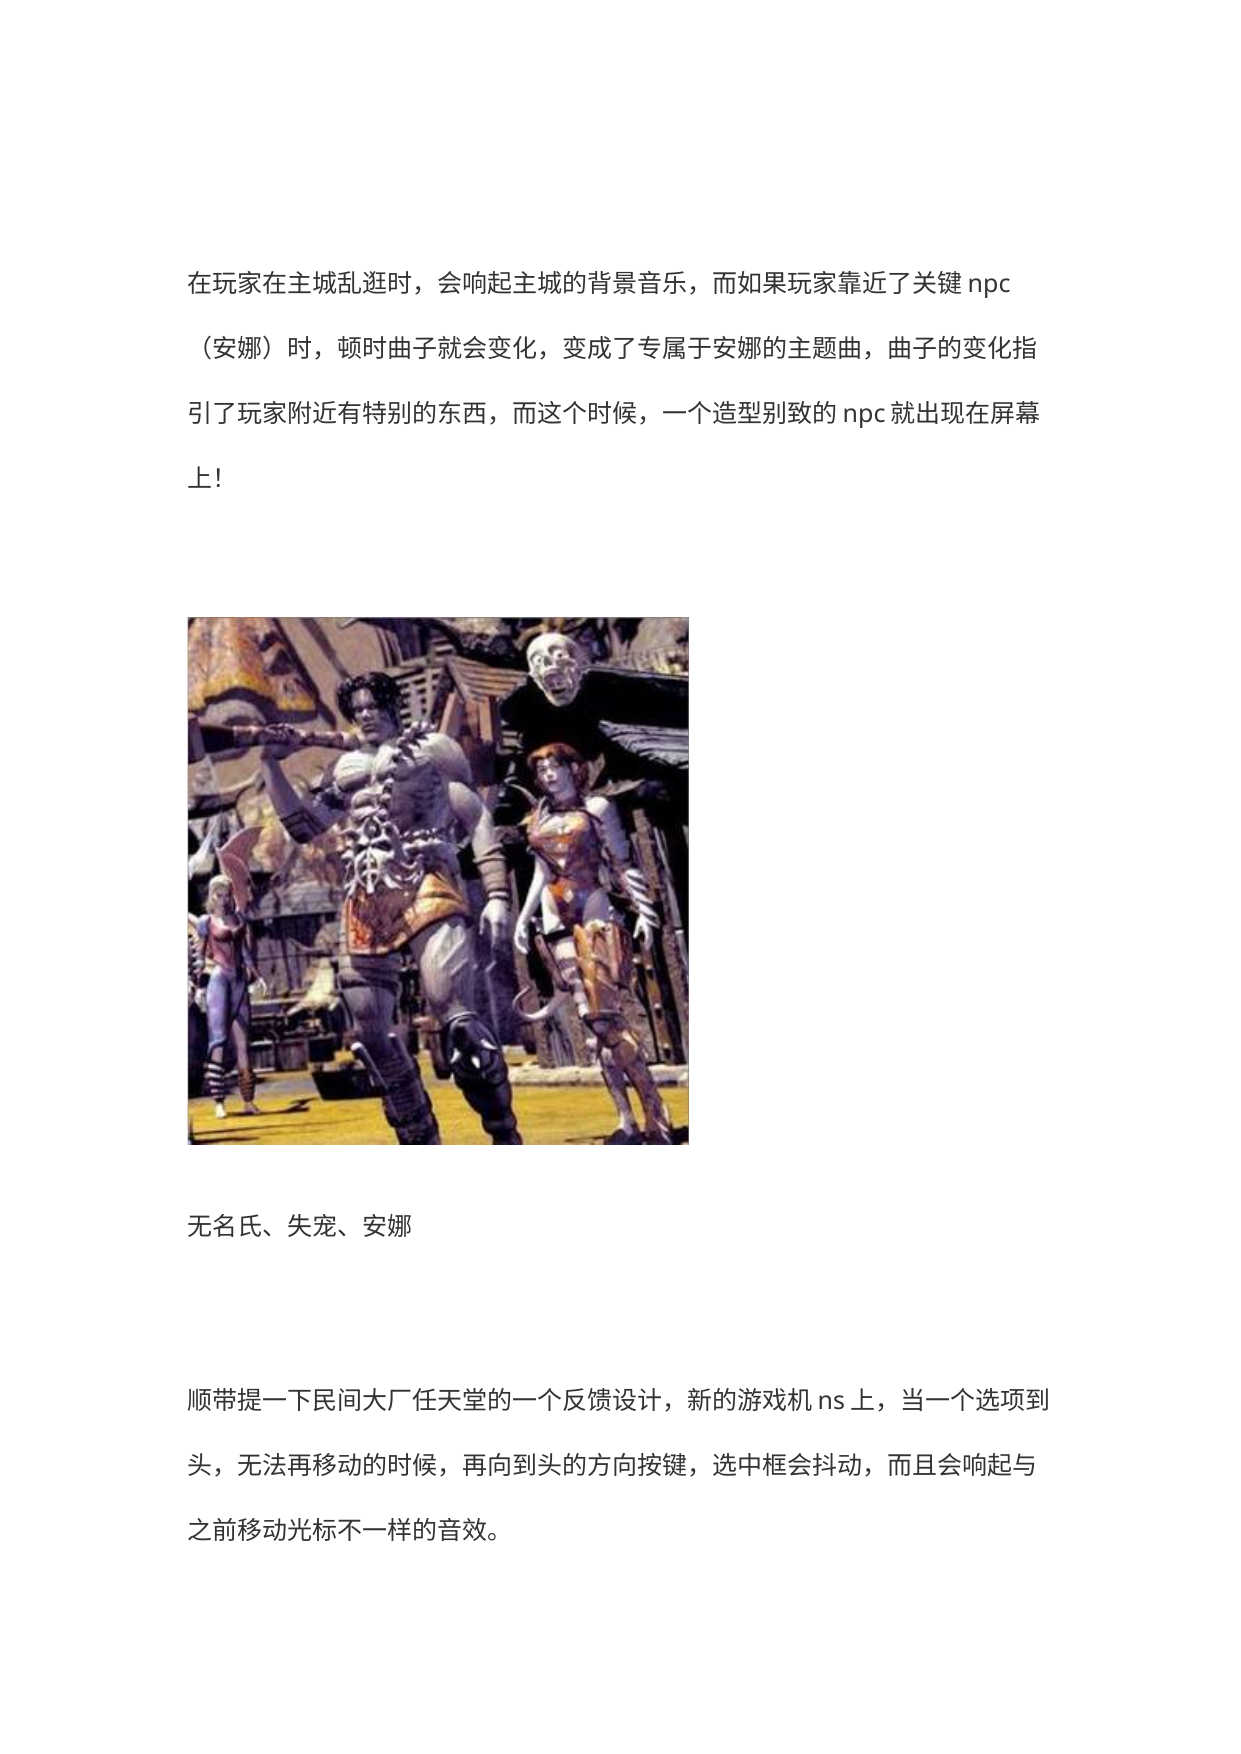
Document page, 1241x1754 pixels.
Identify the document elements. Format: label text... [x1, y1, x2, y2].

text 顺带提一下民间大厂任天堂的一个反馈设计，新的游戏机ns上，当一个选项到头，无法再移动的时候，再向到头的方向按键，选中框会抖动，而且会响起与之前移动光标不一样的音效。 [187, 1366, 1053, 1561]
text 无名氏、失宠、安娜 [187, 1192, 1053, 1257]
picture [187, 617, 689, 1145]
text 在玩家在主城乱逛时，会响起主城的背景音乐，而如果玩家靠近了关键npc（安娜）时，顿时曲子就会变化，变成了专属于安娜的主题曲，曲子的变化指引了玩家附近有特别的东西，而这个时候，一个造型别致的npc就出现在屏幕上！ [187, 249, 1053, 509]
